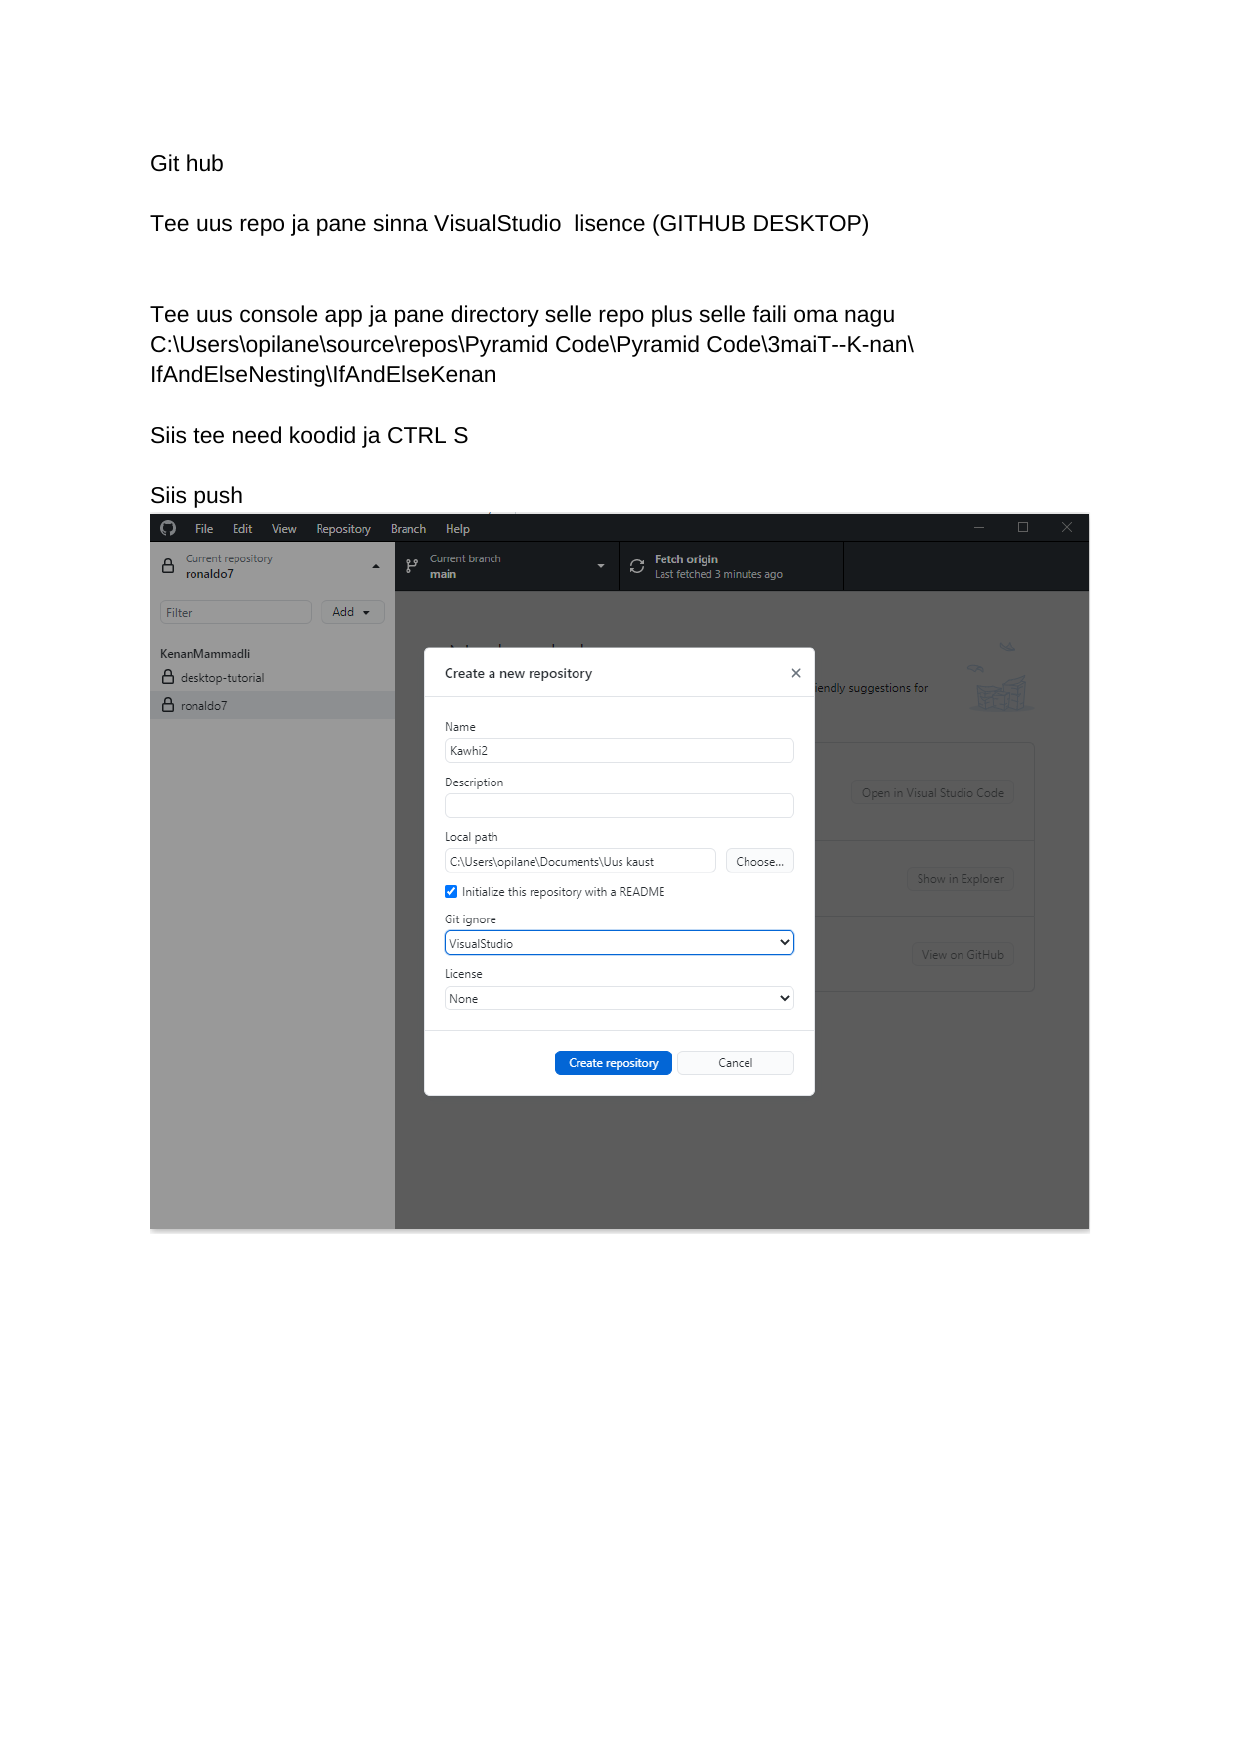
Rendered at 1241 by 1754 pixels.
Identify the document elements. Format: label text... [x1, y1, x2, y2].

text Tee uus console app ja pane directory selle repo plus selle faili oma nagu [150, 301, 1090, 327]
text Siis tee need koodid ja CTRL S [150, 422, 1090, 448]
text Git hub [150, 150, 1090, 176]
text C:\Users\opilane\source\repos\Pyramid Code\Pyramid Code\3maiT--K-nan\IfAndElseNesting\IfAndElseKenan [150, 331, 1090, 388]
picture [150, 512, 1091, 1234]
text Tee uus repo ja pane sinna VisualStudio lisence (GITHUB DESKTOP) [150, 210, 1090, 237]
text Siis push [150, 482, 1090, 509]
